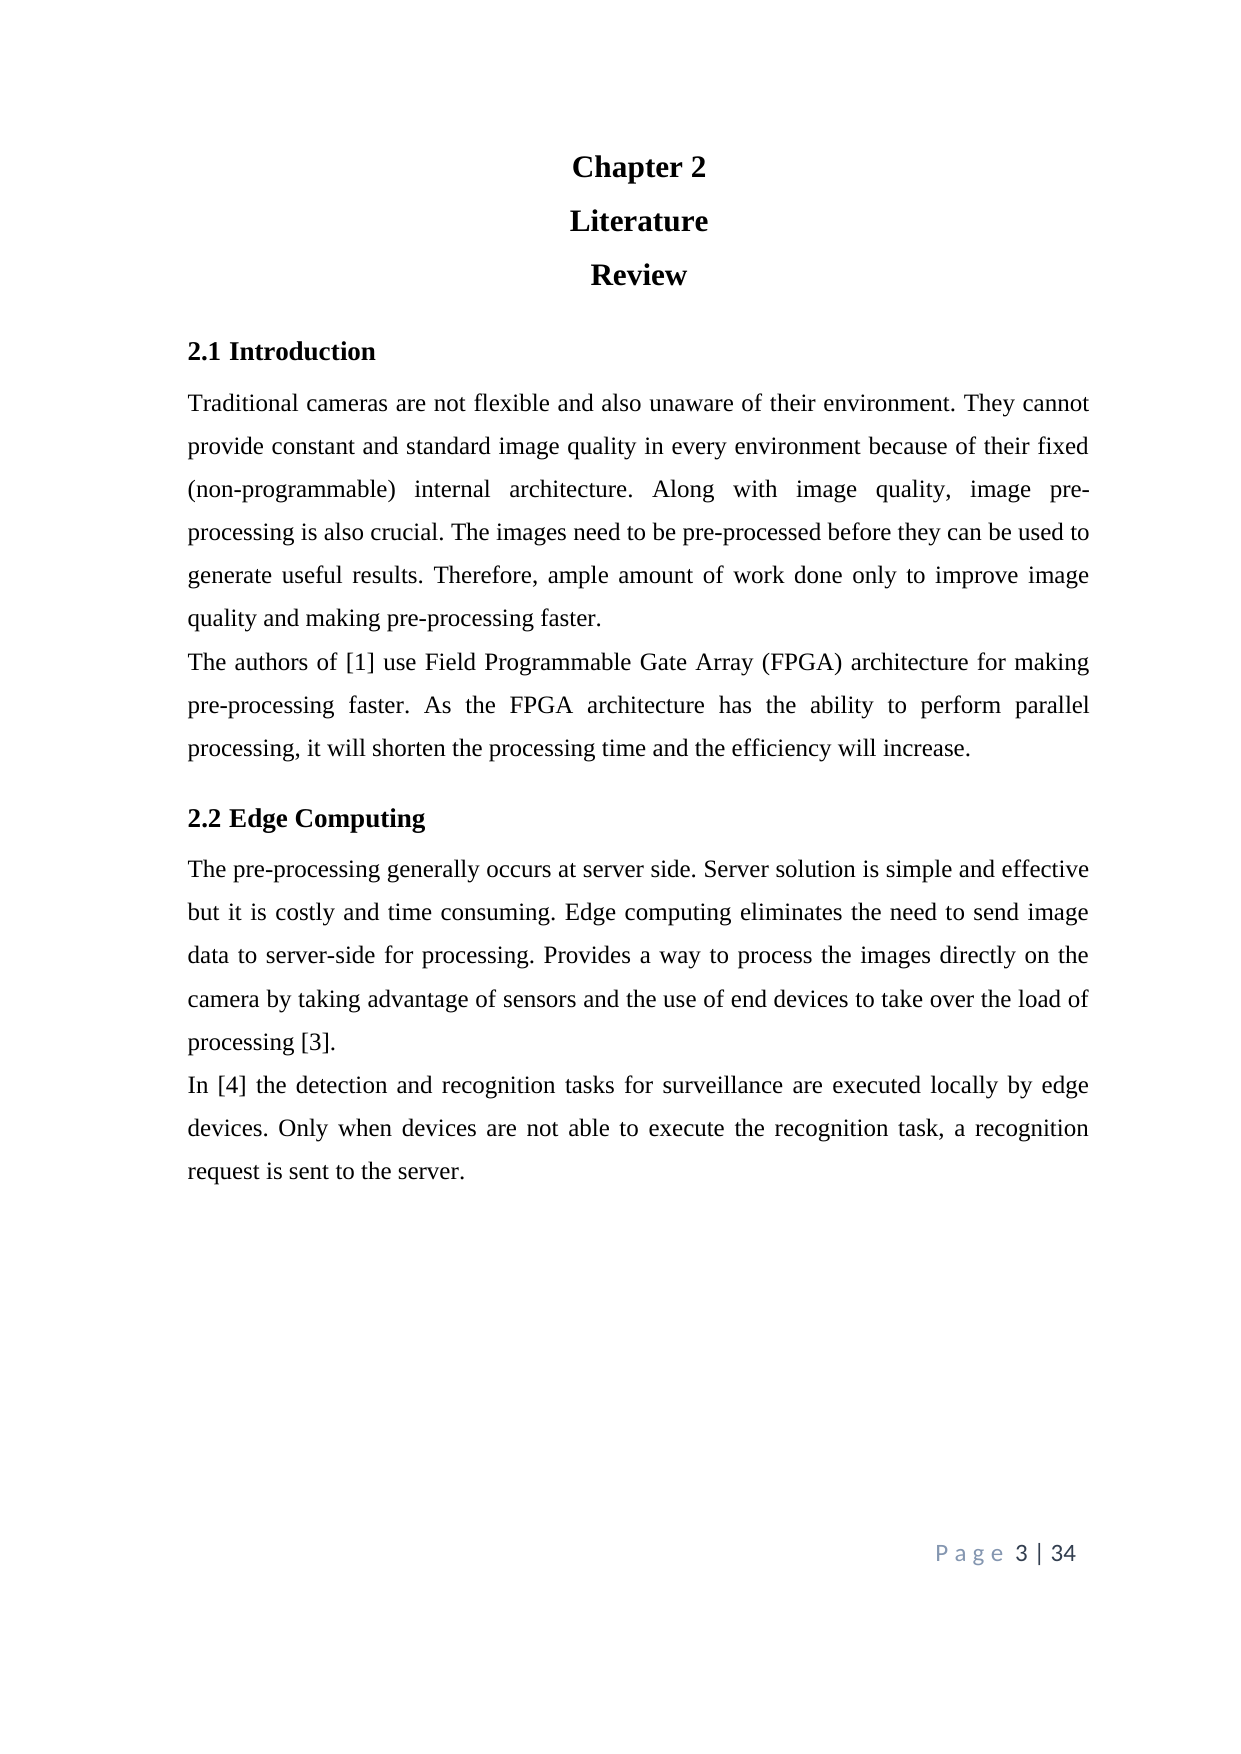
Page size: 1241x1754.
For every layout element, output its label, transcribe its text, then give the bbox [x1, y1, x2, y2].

text Traditional cameras are not flexible and also unaware of their environment. They cannot provide constant and standard image quality in every environment because of their fixed (non-programmable) internal architecture. Along with image quality, image pre-processing is also crucial. The images need to be pre-processed before they can be used to generate useful results. Therefore, ample amount of work done only to improve image quality and making pre-processing faster. [187, 388, 1090, 632]
subtitle Edge Computing [187, 802, 464, 833]
subtitle Introduction [187, 335, 376, 366]
subtitle Chapter 2 Literature Review [517, 148, 760, 292]
text In [4] the detection and recognition tasks for surveillance are executed locally by edge devices. Only when devices are not able to execute the recognition task, a recognition request is sent to the server. [187, 1070, 1090, 1185]
text The pre-processing generally occurs at server side. Server solution is simple and effective but it is costly and time consuming. Edge computing eliminates the need to send image data to server-side for processing. Provides a way to process the images directly on the camera by taking advantage of sensors and the use of end devices to take over the load of processing [3]. [187, 854, 1090, 1056]
text The authors of [1] use Field Programmable Gate Array (FPGA) architecture for making pre-processing faster. As the FPGA architecture has the ability to perform parallel processing, it will shorten the processing time and the efficiency will increase. [187, 647, 1090, 762]
